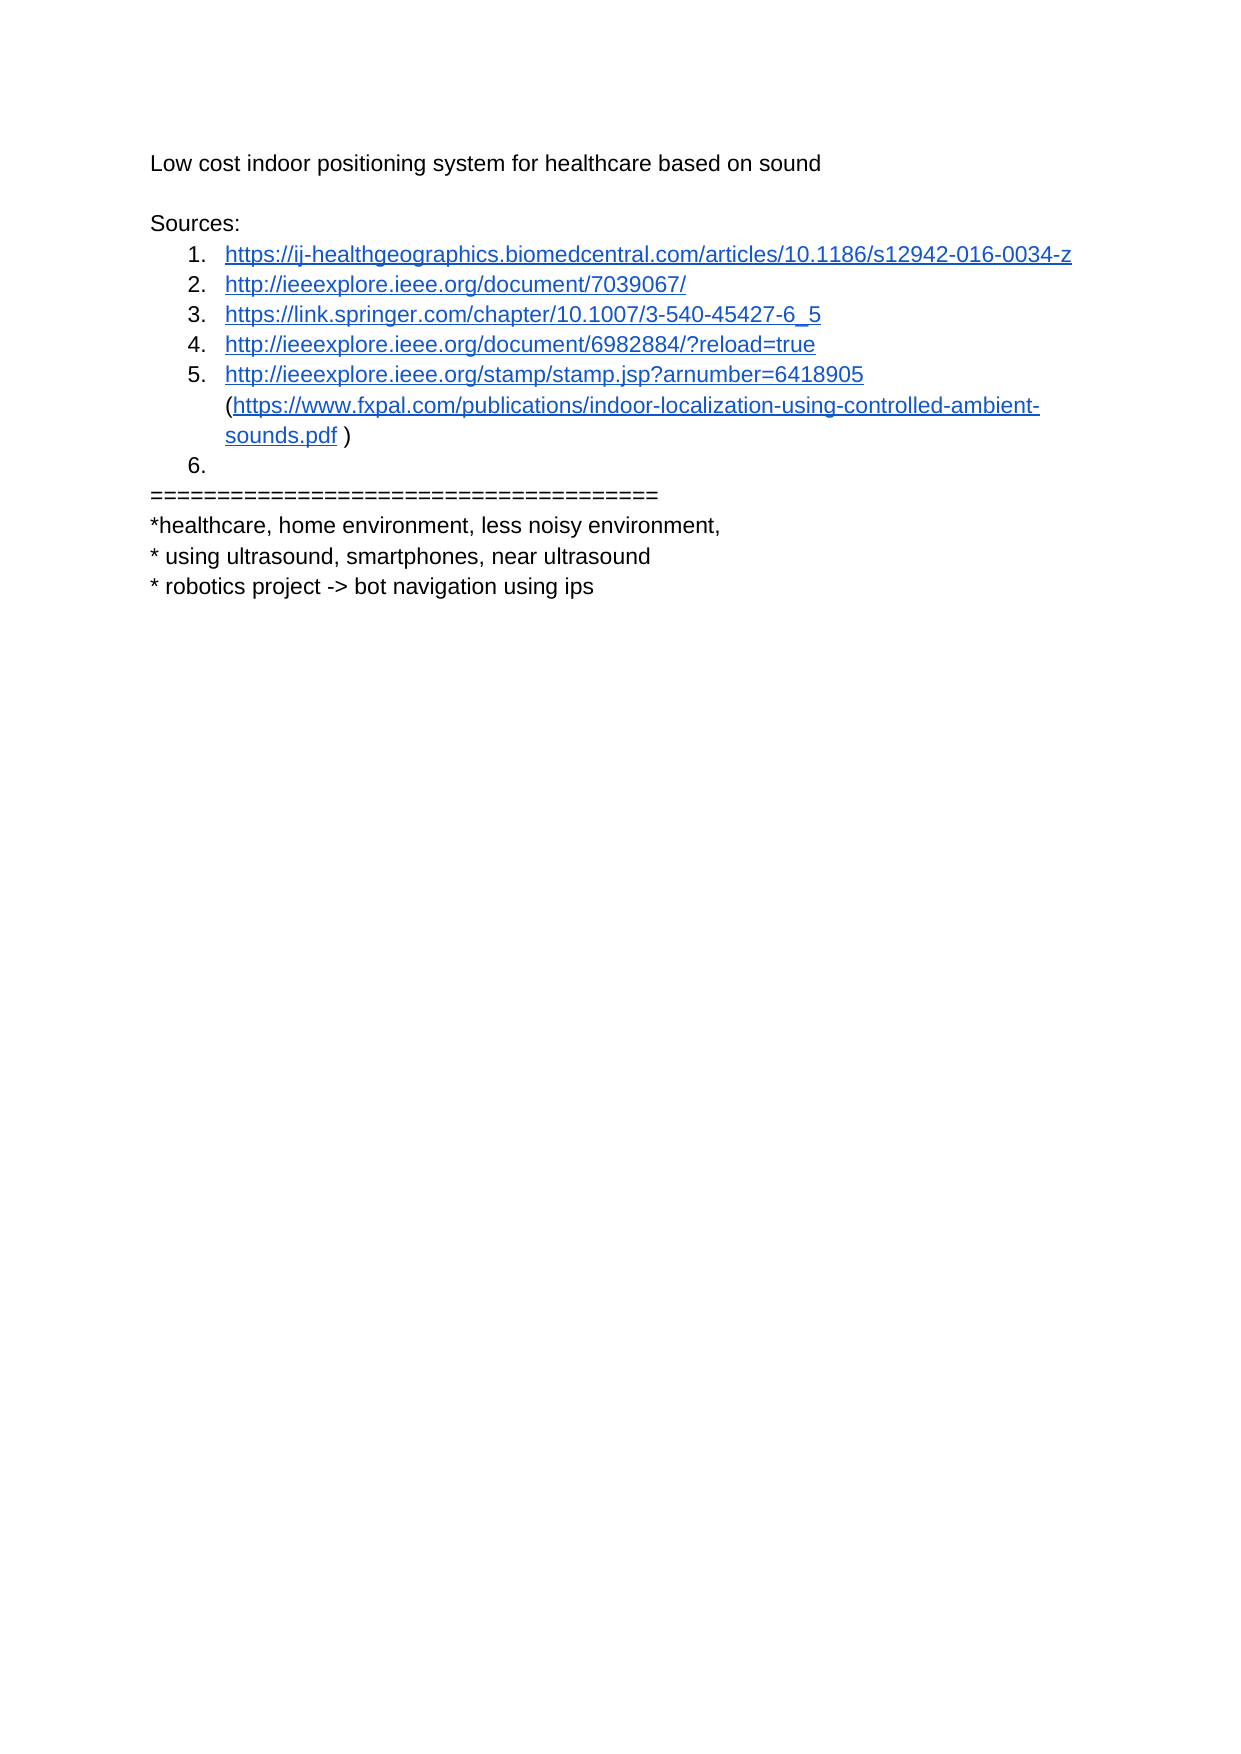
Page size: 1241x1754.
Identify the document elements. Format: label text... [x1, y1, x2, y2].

list http://ieeexplore.ieee.org/stamp/stamp.jsp?arnumber=6418905 (https://www.fxpal.com/publications/indoor-localization-using-controlled-ambient-sounds.pdf ) [187, 361, 1090, 448]
text * robotics project -> bot navigation using ips [150, 573, 1090, 599]
list http://ieeexplore.ieee.org/document/6982884/?reload=true [187, 331, 1090, 358]
text * using ultrasound, smartphones, near ultrasound [150, 543, 1090, 569]
text ====================================== [150, 482, 1090, 509]
list https://link.springer.com/chapter/10.1007/3-540-45427-6_5 [187, 301, 1090, 327]
text Sources: [150, 210, 1090, 237]
list https://ij-healthgeographics.biomedcentral.com/articles/10.1186/s12942-016-0034-z [187, 241, 1090, 267]
text *healthcare, home environment, less noisy environment, [150, 512, 1090, 539]
text Low cost indoor positioning system for healthcare based on sound [150, 150, 1090, 176]
list http://ieeexplore.ieee.org/document/7039067/ [187, 271, 1090, 297]
